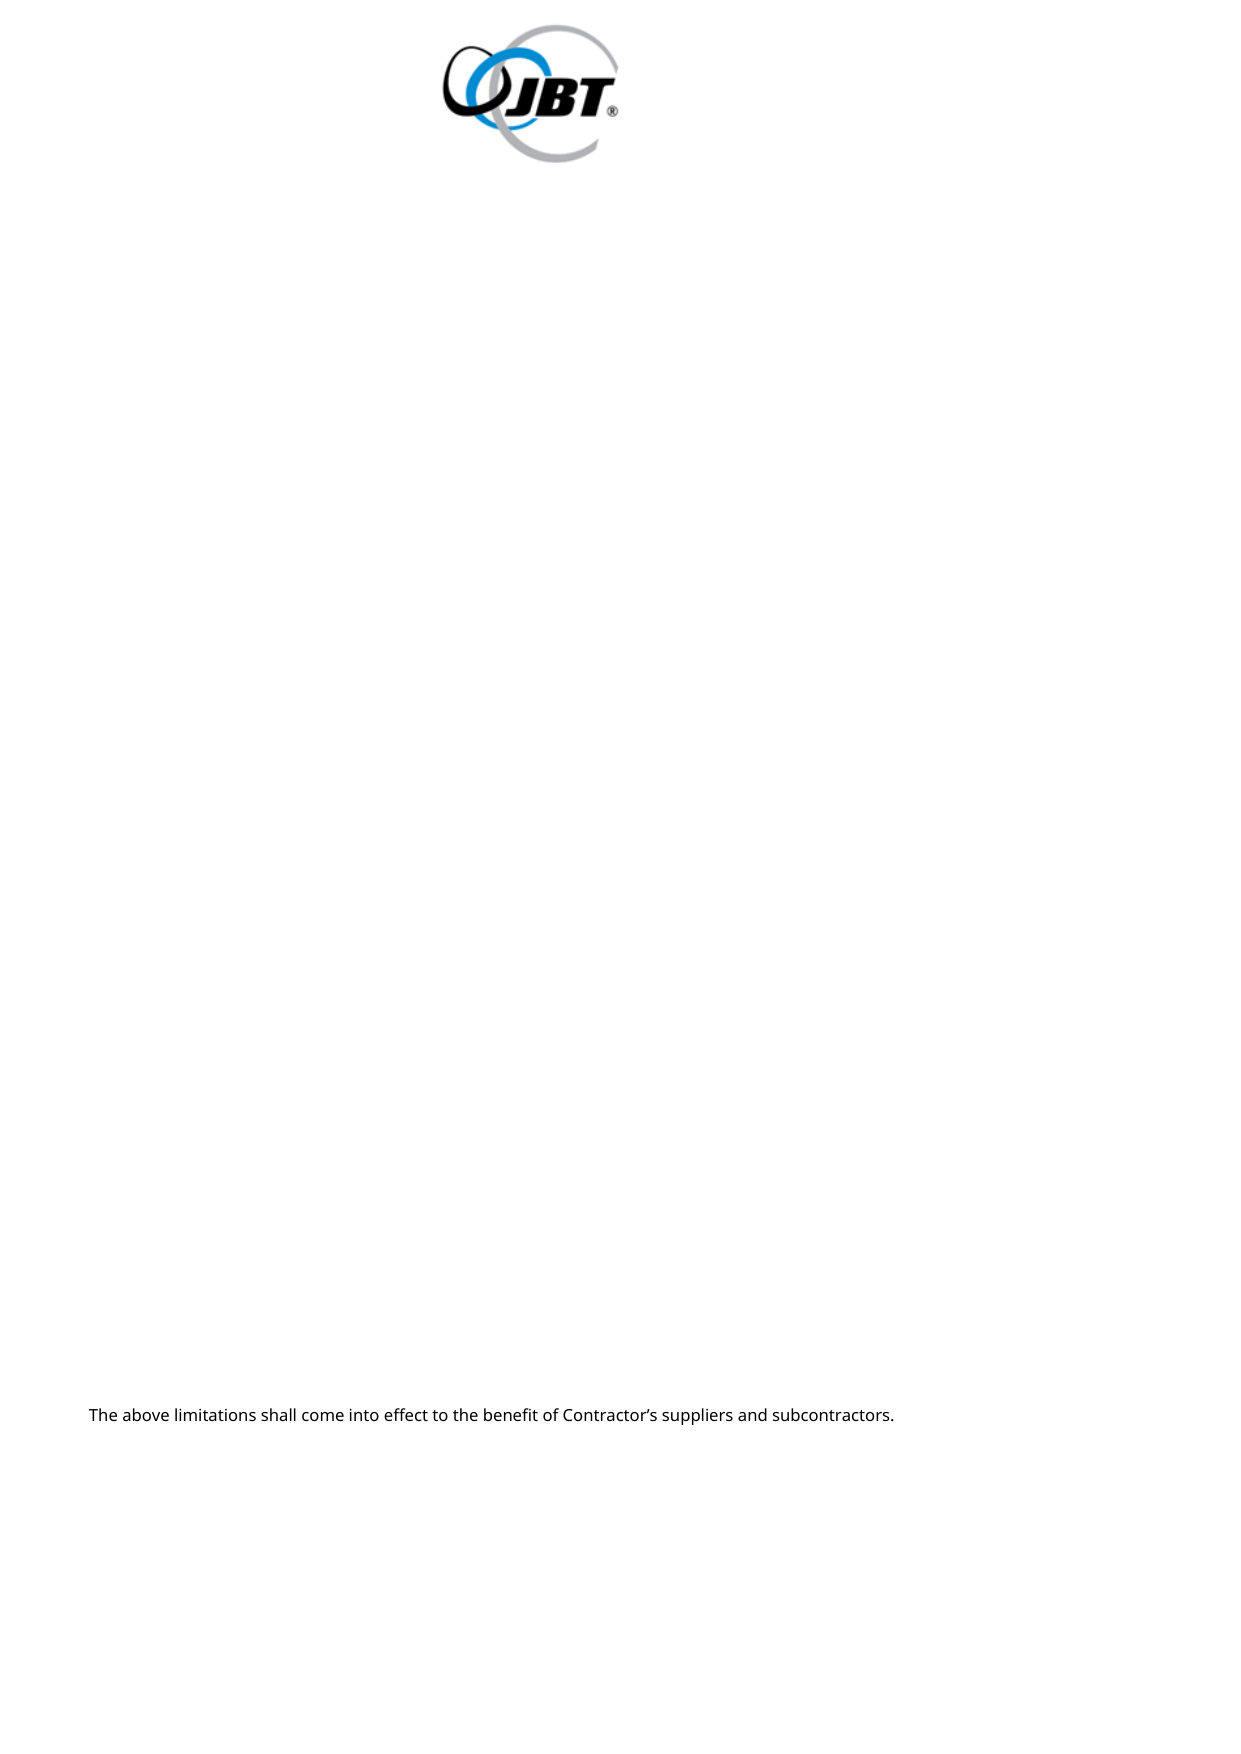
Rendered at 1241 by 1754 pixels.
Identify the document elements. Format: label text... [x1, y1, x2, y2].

picture [385, 0, 737, 214]
text The above limitations shall come into effect to the benefit of Contractor’s suppliers and subcontractors. [89, 1403, 1146, 1426]
